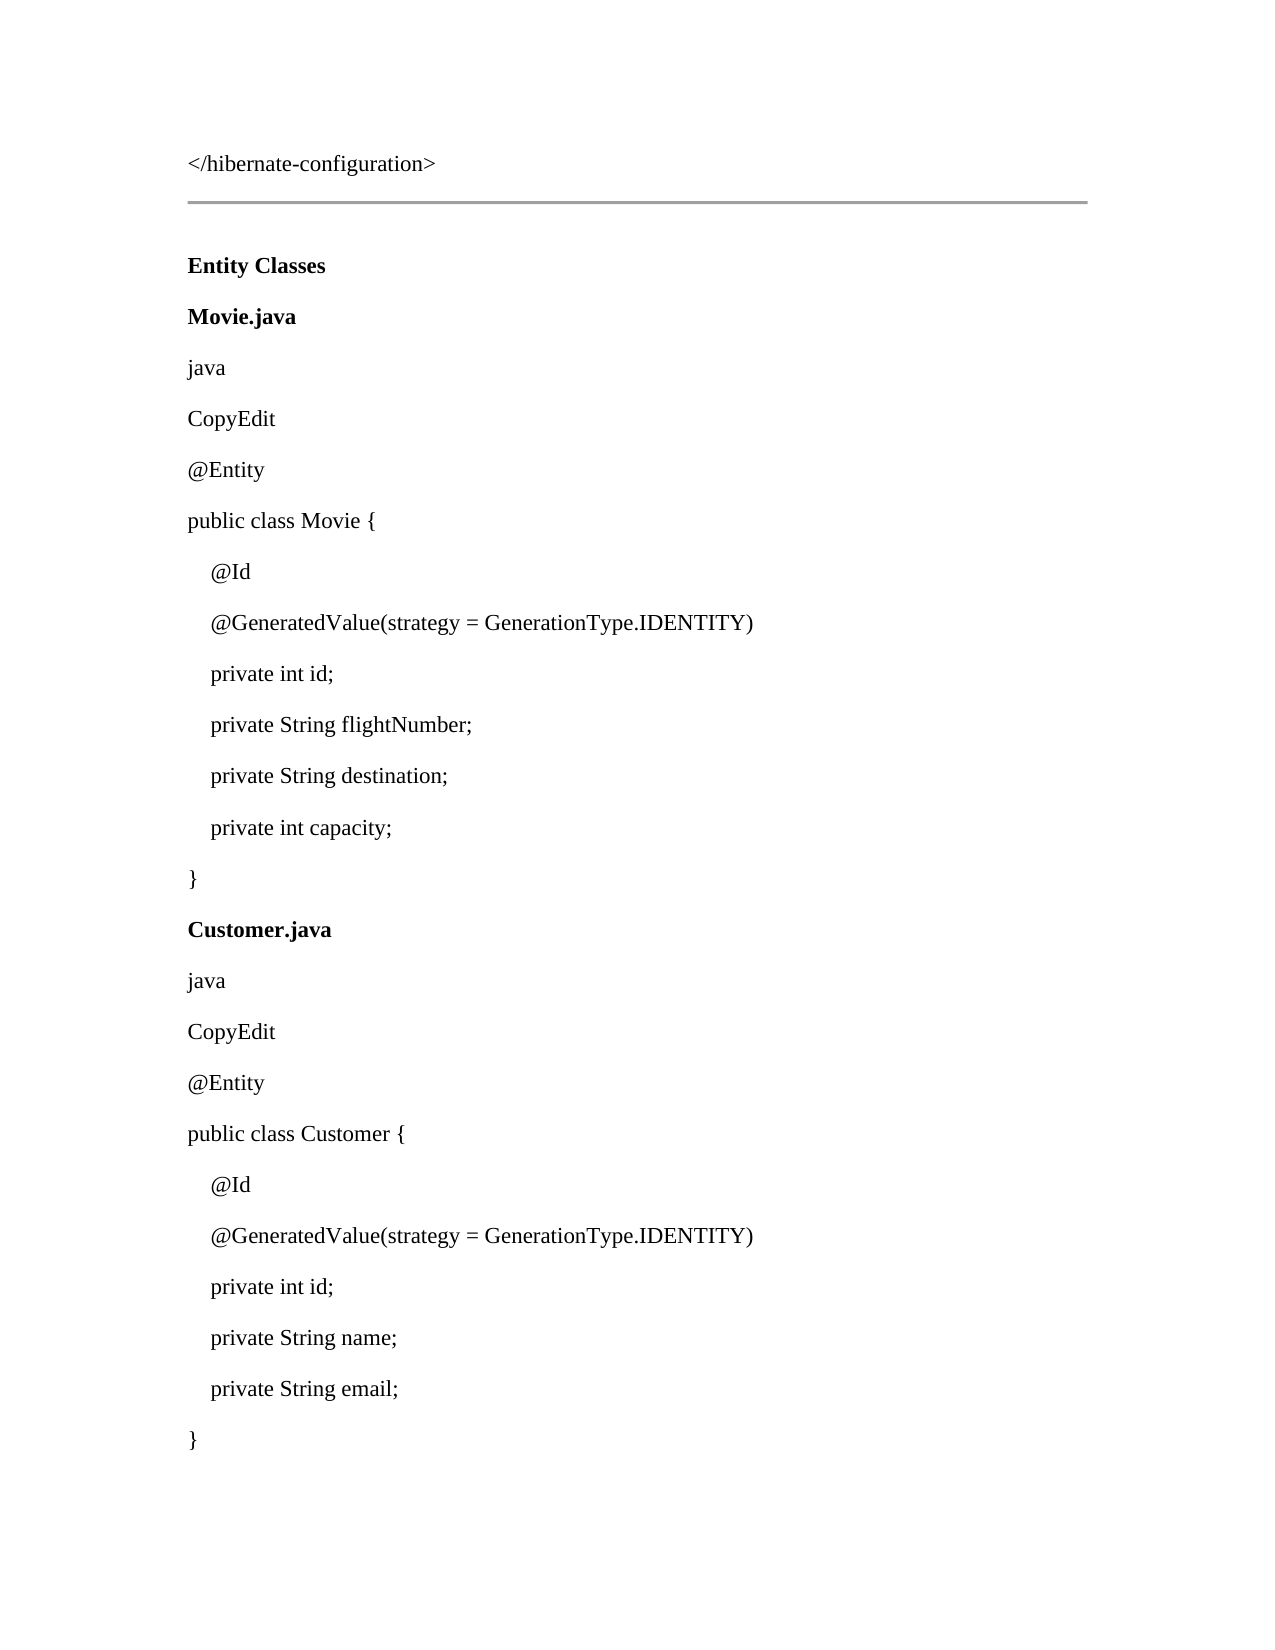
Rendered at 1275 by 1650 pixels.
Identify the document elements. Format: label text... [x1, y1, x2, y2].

text @Entity [187, 1069, 1087, 1095]
text private String destination; [187, 762, 1087, 789]
text CopyEdit [187, 1018, 1087, 1044]
text Customer.java [187, 916, 1087, 942]
text CopyEdit [187, 405, 1087, 432]
text private String name; [187, 1324, 1087, 1350]
text } [187, 864, 1087, 891]
text private String flightNumber; [187, 711, 1087, 738]
text @Entity [187, 456, 1087, 483]
text public class Movie { [187, 507, 1087, 534]
text private String email; [187, 1375, 1087, 1401]
text @Id [187, 558, 1087, 585]
text private int id; [187, 660, 1087, 687]
text } [187, 1426, 1087, 1452]
text private int capacity; [187, 813, 1087, 840]
text Movie.java [187, 303, 1087, 329]
text public class Customer { [187, 1120, 1087, 1146]
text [187, 1222, 1087, 1248]
text @GeneratedValue(strategy = GenerationType.IDENTITY) [187, 609, 1087, 636]
text </hibernate-configuration> [187, 150, 1087, 176]
text java [187, 354, 1087, 381]
text @Id [187, 1171, 1087, 1197]
text private int id; [187, 1273, 1087, 1299]
text java [187, 967, 1087, 993]
text Entity Classes [187, 252, 1087, 278]
